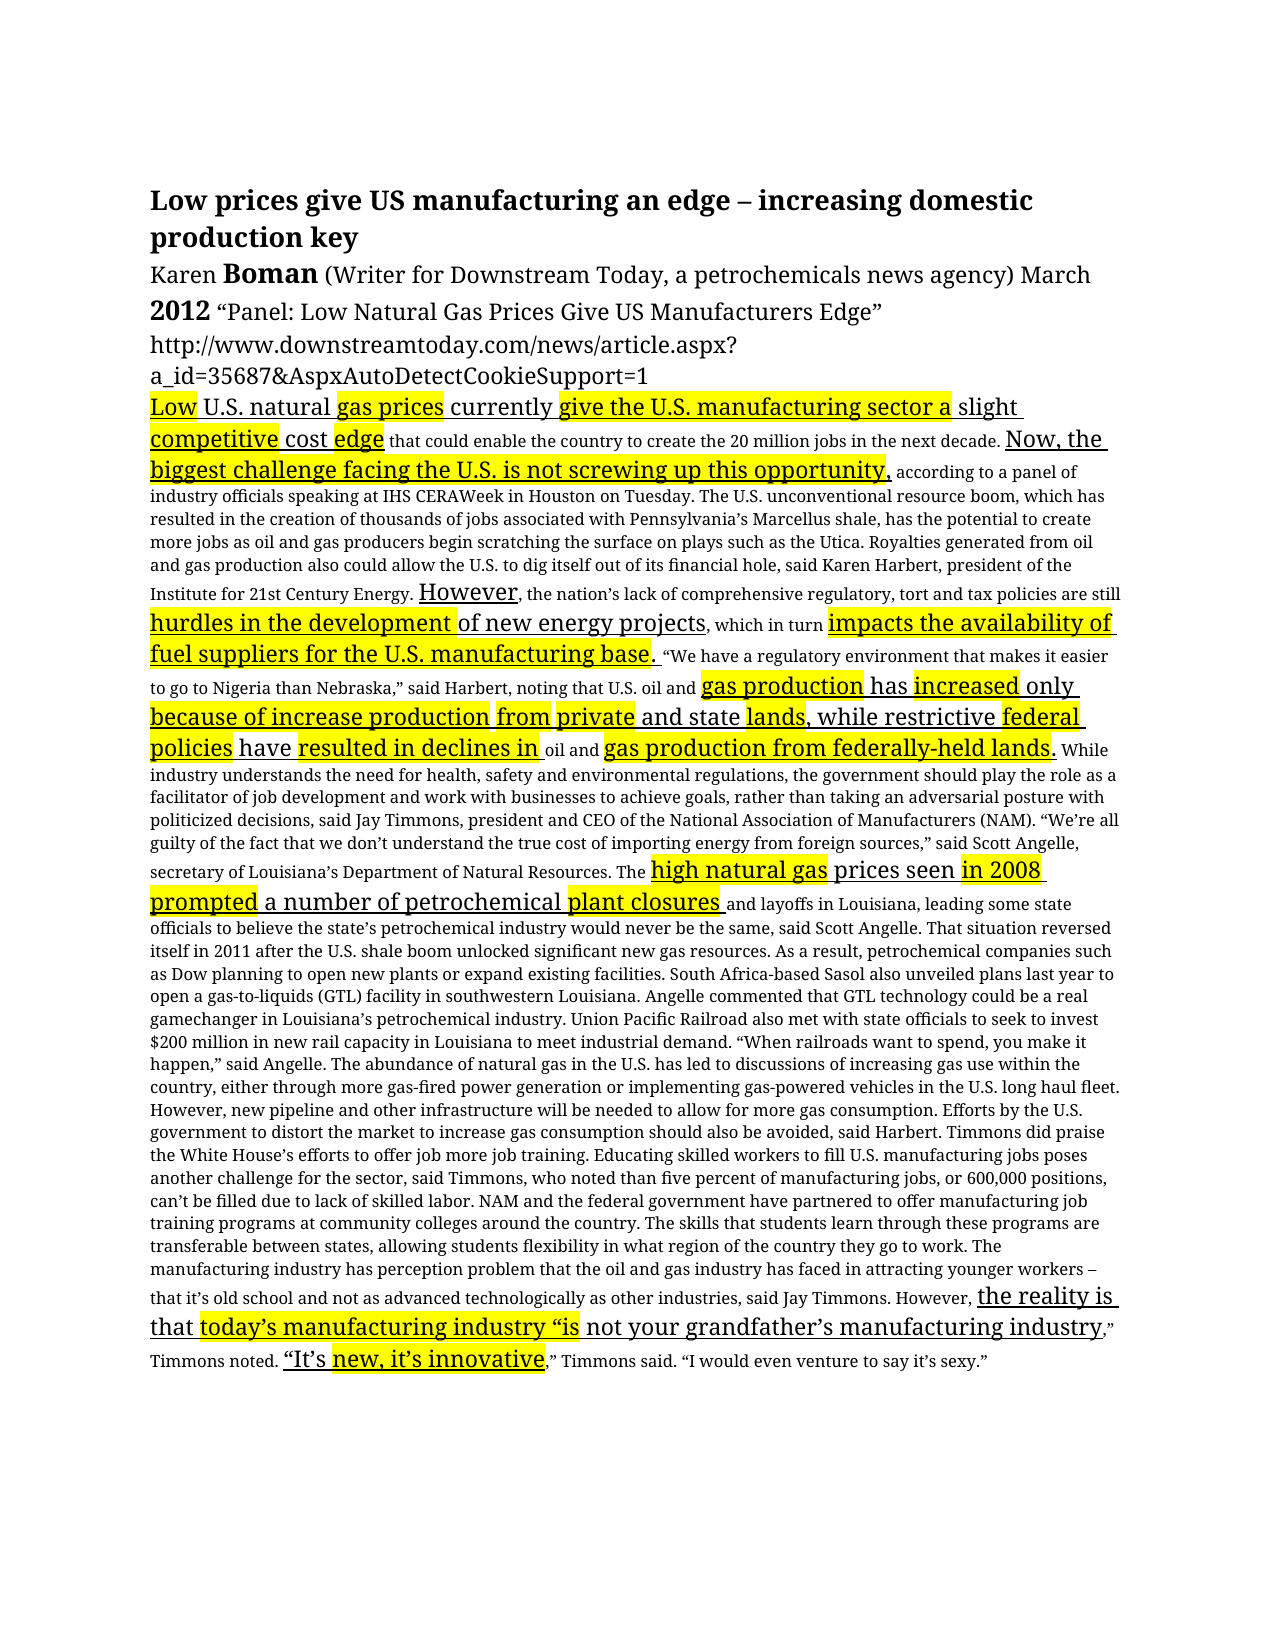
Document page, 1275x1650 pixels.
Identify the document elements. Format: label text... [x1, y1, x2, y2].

text Karen Boman (Writer for Downstream Today, a petrochemicals news agency) March 2012 “Panel: Low Natural Gas Prices Give US Manufacturers Edge” http://www.downstreamtoday.com/news/article.aspx?a_id=35687&AspxAutoDetectCookieSupport=1 [150, 255, 1125, 391]
subtitle Low prices give US manufacturing an edge – increasing domestic production key [150, 181, 1125, 255]
text Low U.S. natural gas prices currently give the U.S. manufacturing sector a slight competitive cost edge that could enable the country to create the 20 million jobs in the next decade. Now, the biggest challenge facing the U.S. is not screwing up this opportunity, according to a panel of industry officials speaking at IHS CERAWeek in Houston on Tuesday. The U.S. unconventional resource boom, which has resulted in the creation of thousands of jobs associated with Pennsylvania’s Marcellus shale, has the potential to create more jobs as oil and gas producers begin scratching the surface on plays such as the Utica. Royalties generated from oil and gas production also could allow the U.S. to dig itself out of its financial hole, said Karen Harbert, president of the Institute for 21st Century Energy. However, the nation’s lack of comprehensive regulatory, tort and tax policies are still hurdles in the development of new energy projects, which in turn impacts the availability of fuel suppliers for the U.S. manufacturing base. “We have a regulatory environment that makes it easier to go to Nigeria than Nebraska,” said Harbert, noting that U.S. oil and gas production has increased only because of increase production from private and state lands, while restrictive federal policies have resulted in declines in oil and gas production from federally-held lands. While industry understands the need for health, safety and environmental regulations, the government should play the role as a facilitator of job development and work with businesses to achieve goals, rather than taking an adversarial posture with politicized decisions, said Jay Timmons, president and CEO of the National Association of Manufacturers (NAM). “We’re all guilty of the fact that we don’t understand the true cost of importing energy from foreign sources,” said Scott Angelle, secretary of Louisiana’s Department of Natural Resources. The high natural gas prices seen in 2008 prompted a number of petrochemical plant closures and layoffs in Louisiana, leading some state officials to believe the state’s petrochemical industry would never be the same, said Scott Angelle. That situation reversed itself in 2011 after the U.S. shale boom unlocked significant new gas resources. As a result, petrochemical companies such as Dow planning to open new plants or expand existing facilities. South Africa-based Sasol also unveiled plans last year to open a gas-to-liquids (GTL) facility in southwestern Louisiana. Angelle commented that GTL technology could be a real gamechanger in Louisiana’s petrochemical industry. Union Pacific Railroad also met with state officials to seek to invest $200 million in new rail capacity in Louisiana to meet industrial demand. “When railroads want to spend, you make it happen,” said Angelle. The abundance of natural gas in the U.S. has led to discussions of increasing gas use within the country, either through more gas-fired power generation or implementing gas-powered vehicles in the U.S. long haul fleet. However, new pipeline and other infrastructure will be needed to allow for more gas consumption. Efforts by the U.S. government to distort the market to increase gas consumption should also be avoided, said Harbert. Timmons did praise the White House’s efforts to offer job more job training. Educating skilled workers to fill U.S. manufacturing jobs poses another challenge for the sector, said Timmons, who noted than five percent of manufacturing jobs, or 600,000 positions, can’t be filled due to lack of skilled labor. NAM and the federal government have partnered to offer manufacturing job training programs at community colleges around the country. The skills that students learn through these programs are transferable between states, allowing students flexibility in what region of the country they go to work. The manufacturing industry has perception problem that the oil and gas industry has faced in attracting younger workers – that it’s old school and not as advanced technologically as other industries, said Jay Timmons. However, the reality is that today’s manufacturing industry “is not your grandfather’s manufacturing industry,” Timmons noted. “It’s new, it’s innovative,” Timmons said. “I would even venture to say it’s sexy.” [150, 391, 1125, 1374]
